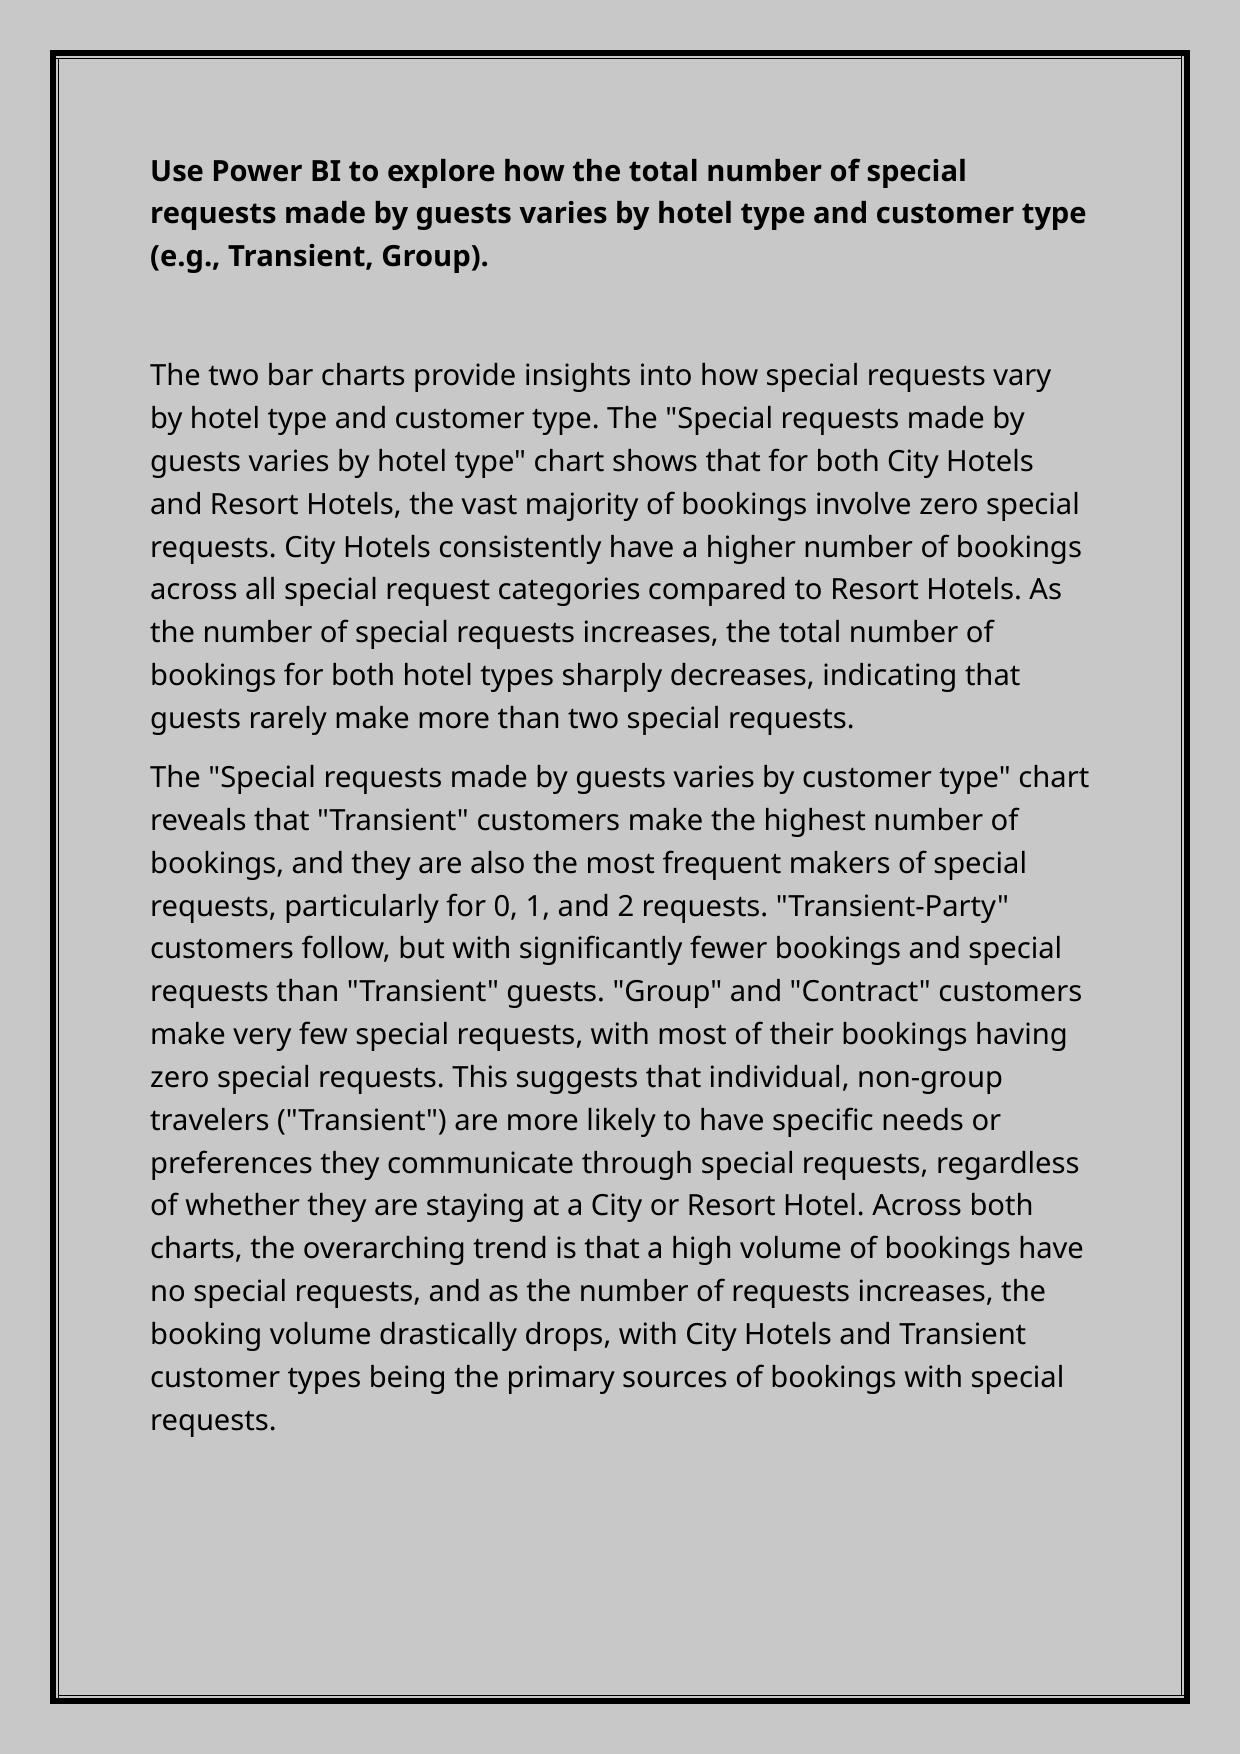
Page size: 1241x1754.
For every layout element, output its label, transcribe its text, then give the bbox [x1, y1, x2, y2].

text The two bar charts provide insights into how special requests vary by hotel type and customer type. The "Special requests made by guests varies by hotel type" chart shows that for both City Hotels and Resort Hotels, the vast majority of bookings involve zero special requests. City Hotels consistently have a higher number of bookings across all special request categories compared to Resort Hotels. As the number of special requests increases, the total number of bookings for both hotel types sharply decreases, indicating that guests rarely make more than two special requests. [150, 354, 1090, 737]
text The "Special requests made by guests varies by customer type" chart reveals that "Transient" customers make the highest number of bookings, and they are also the most frequent makers of special requests, particularly for 0, 1, and 2 requests. "Transient-Party" customers follow, but with significantly fewer bookings and special requests than "Transient" guests. "Group" and "Contract" customers make very few special requests, with most of their bookings having zero special requests. This suggests that individual, non-group travelers ("Transient") are more likely to have specific needs or preferences they communicate through special requests, regardless of whether they are staying at a City or Resort Hotel. Across both charts, the overarching trend is that a high volume of bookings have no special requests, and as the number of requests increases, the booking volume drastically drops, with City Hotels and Transient customer types being the primary sources of bookings with special requests. [150, 757, 1090, 1438]
text Use Power BI to explore how the total number of special requests made by guests varies by hotel type and customer type (e.g., Transient, Group). [150, 150, 1090, 275]
